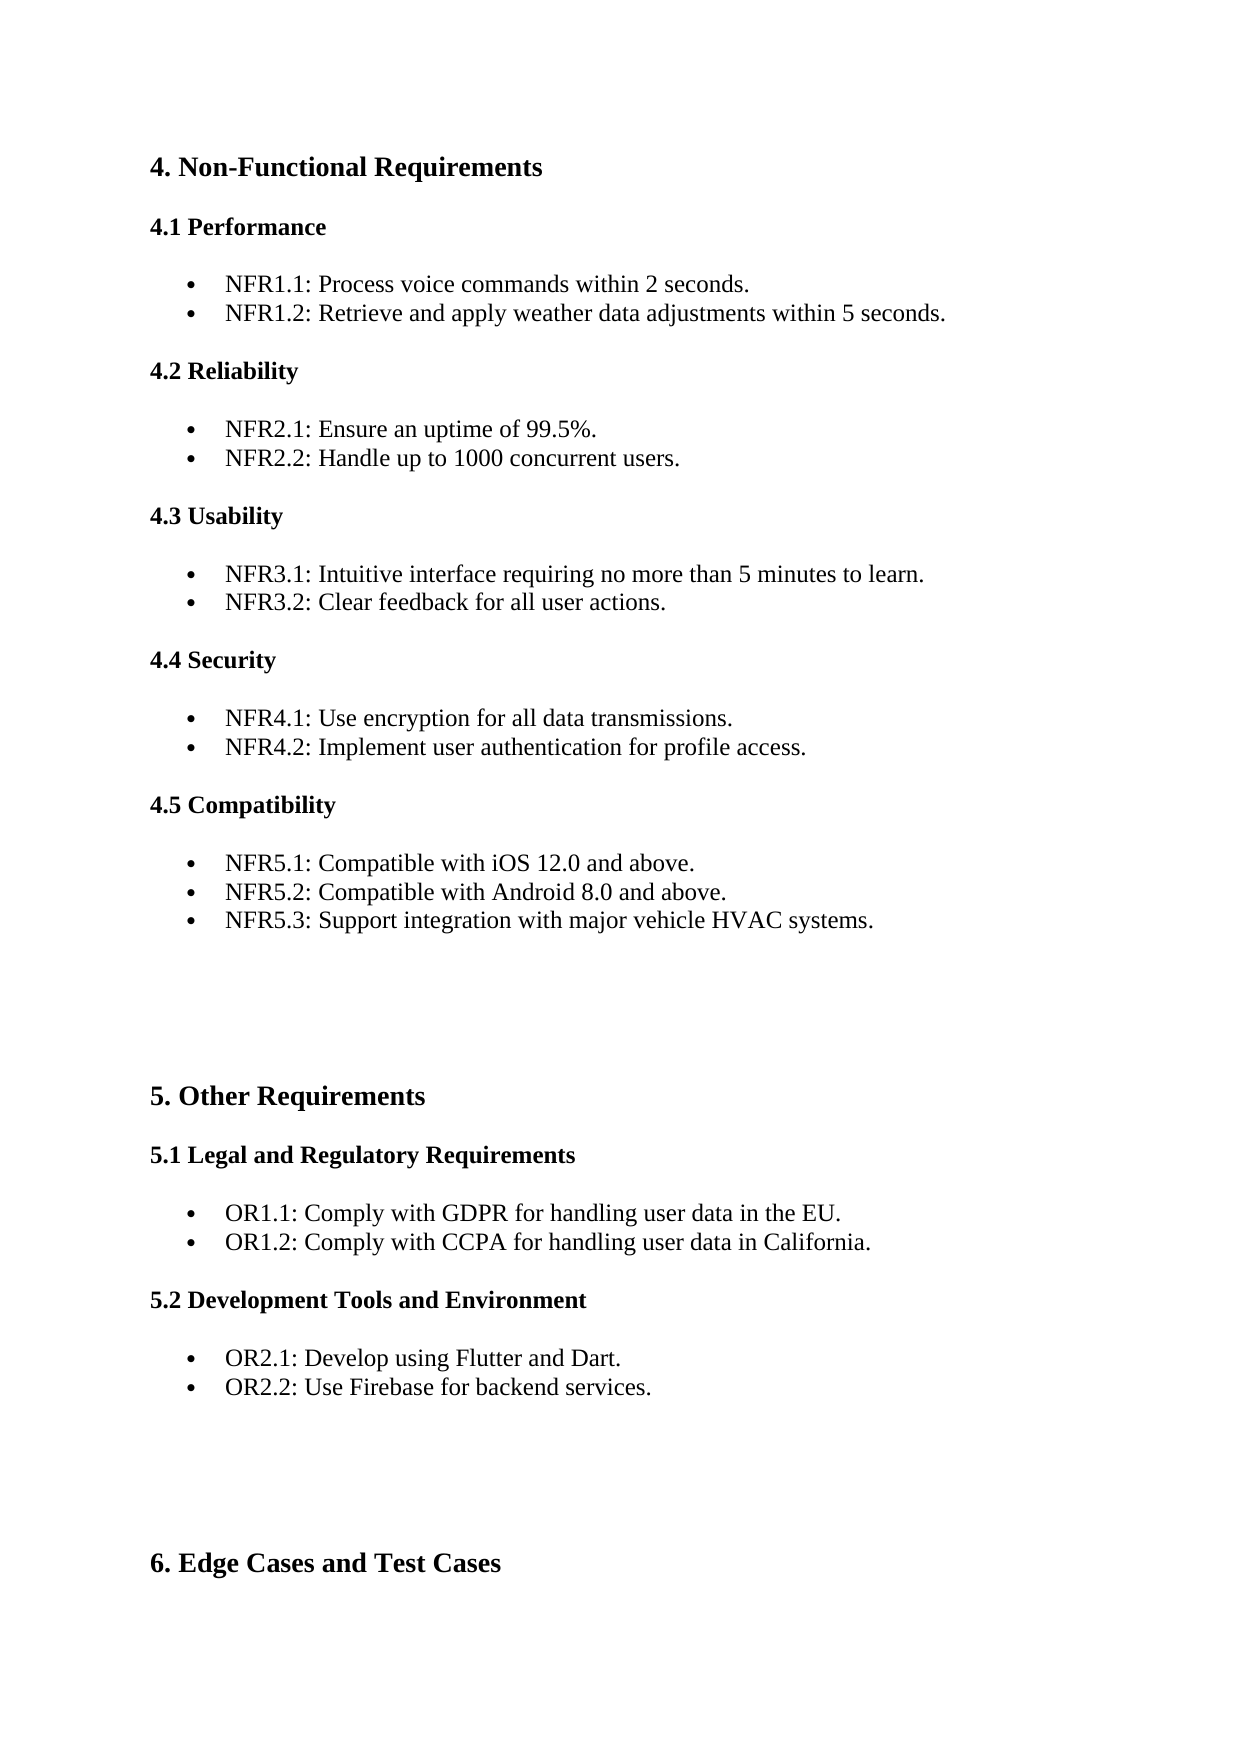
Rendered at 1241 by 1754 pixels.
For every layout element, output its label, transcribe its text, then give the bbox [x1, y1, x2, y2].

text 5.1 Legal and Regulatory Requirements [150, 1141, 1090, 1169]
text 4.3 Usability [150, 501, 1090, 529]
list NFR4.1: Use encryption for all data transmissions. [187, 703, 1090, 732]
list OR2.1: Develop using Flutter and Dart. [187, 1343, 1090, 1372]
list NFR5.1: Compatible with iOS 12.0 and above. [187, 848, 1090, 877]
text 6. Edge Cases and Test Cases [150, 1546, 1090, 1578]
list NFR3.2: Clear feedback for all user actions. [187, 587, 1090, 616]
list OR1.2: Comply with CCPA for handling user data in California. [187, 1227, 1090, 1256]
list NFR1.1: Process voice commands within 2 seconds. [187, 269, 1090, 298]
list NFR2.1: Ensure an uptime of 99.5%. [187, 414, 1090, 443]
list NFR3.1: Intuitive interface requiring no more than 5 minutes to learn. [187, 559, 1090, 587]
text 4.1 Performance [150, 212, 1090, 240]
list NFR2.2: Handle up to 1000 concurrent users. [187, 443, 1090, 472]
text 4.2 Reliability [150, 356, 1090, 385]
list OR2.2: Use Firebase for backend services. [187, 1372, 1090, 1401]
text 5. Other Requirements [150, 1079, 1090, 1111]
text 5.2 Development Tools and Environment [150, 1285, 1090, 1314]
text 4.4 Security [150, 645, 1090, 674]
list NFR5.2: Compatible with Android 8.0 and above. [187, 877, 1090, 905]
list NFR4.2: Implement user authentication for profile access. [187, 732, 1090, 761]
list NFR5.3: Support integration with major vehicle HVAC systems. [187, 905, 1090, 934]
list NFR1.2: Retrieve and apply weather data adjustments within 5 seconds. [187, 298, 1090, 327]
text 4. Non-Functional Requirements [150, 150, 1090, 182]
text 4.5 Compatibility [150, 790, 1090, 819]
list OR1.1: Comply with GDPR for handling user data in the EU. [187, 1198, 1090, 1227]
